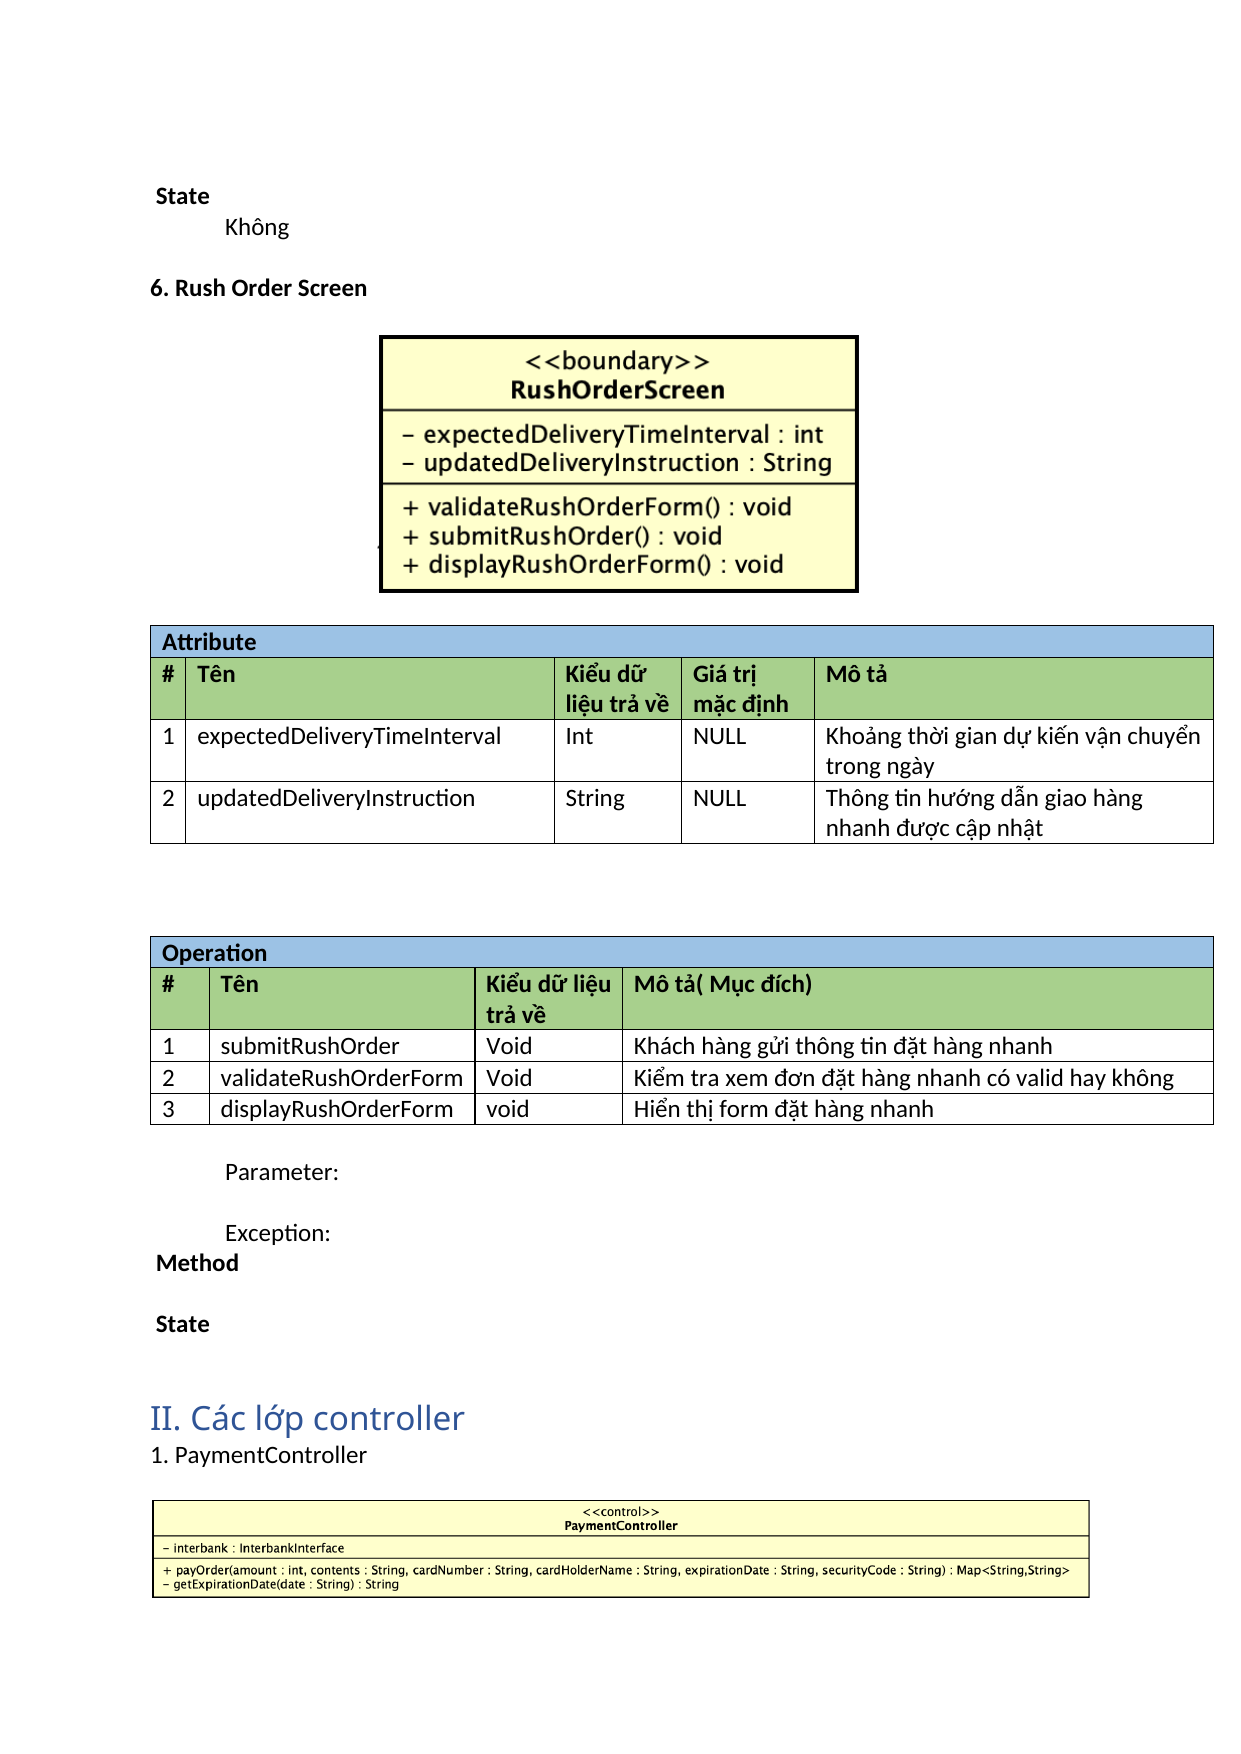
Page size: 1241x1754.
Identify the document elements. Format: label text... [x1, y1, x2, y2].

table_cell updatedDeliveryInstruction [186, 782, 554, 843]
table_cell Void [476, 1030, 622, 1061]
text Exception: [150, 1217, 1090, 1247]
table_cell Giá trị mặc định [682, 658, 814, 719]
table_cell NULL [682, 720, 814, 781]
table_cell void [476, 1094, 622, 1124]
table_cell Kiểm tra xem đơn đặt hàng nhanh có valid hay không [623, 1062, 1213, 1092]
table_cell Kiểu dữ liệu trả về [476, 968, 622, 1029]
table_cell String [555, 782, 681, 843]
table_cell Hiển thị form đặt hàng nhanh [623, 1094, 1213, 1124]
table_cell 1 [151, 720, 185, 781]
table_cell NULL [682, 782, 814, 843]
table_cell submitRushOrder [210, 1030, 474, 1061]
table_cell 1 [151, 1030, 209, 1061]
picture [150, 1500, 1090, 1598]
table_cell Tên [186, 658, 554, 719]
table_cell 2 [151, 1062, 209, 1092]
table_cell Int [555, 720, 681, 781]
text State [150, 1308, 1090, 1339]
text 1. PaymentController [150, 1440, 1090, 1470]
subtitle II. Các lớp controller [150, 1394, 1090, 1440]
table_header Attribute [151, 626, 1213, 657]
text State [150, 181, 1090, 211]
table_cell # [151, 968, 209, 1029]
table_cell Mô tả [815, 658, 1213, 719]
table_cell Khoảng thời gian dự kiến vận chuyển trong ngày [815, 720, 1213, 781]
table_cell 2 [151, 782, 185, 843]
table_cell Kiểu dữ liệu trả về [555, 658, 681, 719]
table_cell Mô tả( Mục đích) [623, 968, 1213, 1029]
table_cell displayRushOrderForm [210, 1094, 474, 1124]
table_cell 3 [151, 1094, 209, 1124]
text Không [150, 211, 1090, 242]
picture [377, 333, 863, 595]
table_cell Khách hàng gửi thông tin đặt hàng nhanh [623, 1030, 1213, 1061]
table_cell Void [476, 1062, 622, 1092]
text Parameter: [150, 1156, 1090, 1186]
table_cell Thông tin hướng dẫn giao hàng nhanh được cập nhật [815, 782, 1213, 843]
text Method [150, 1247, 1090, 1278]
table_cell # [151, 658, 185, 719]
table_cell validateRushOrderForm [210, 1062, 474, 1092]
table_cell expectedDeliveryTimeInterval [186, 720, 554, 781]
table_cell Tên [210, 968, 474, 1029]
text 6. Rush Order Screen [150, 272, 1090, 303]
table_header Operation [151, 937, 1213, 967]
